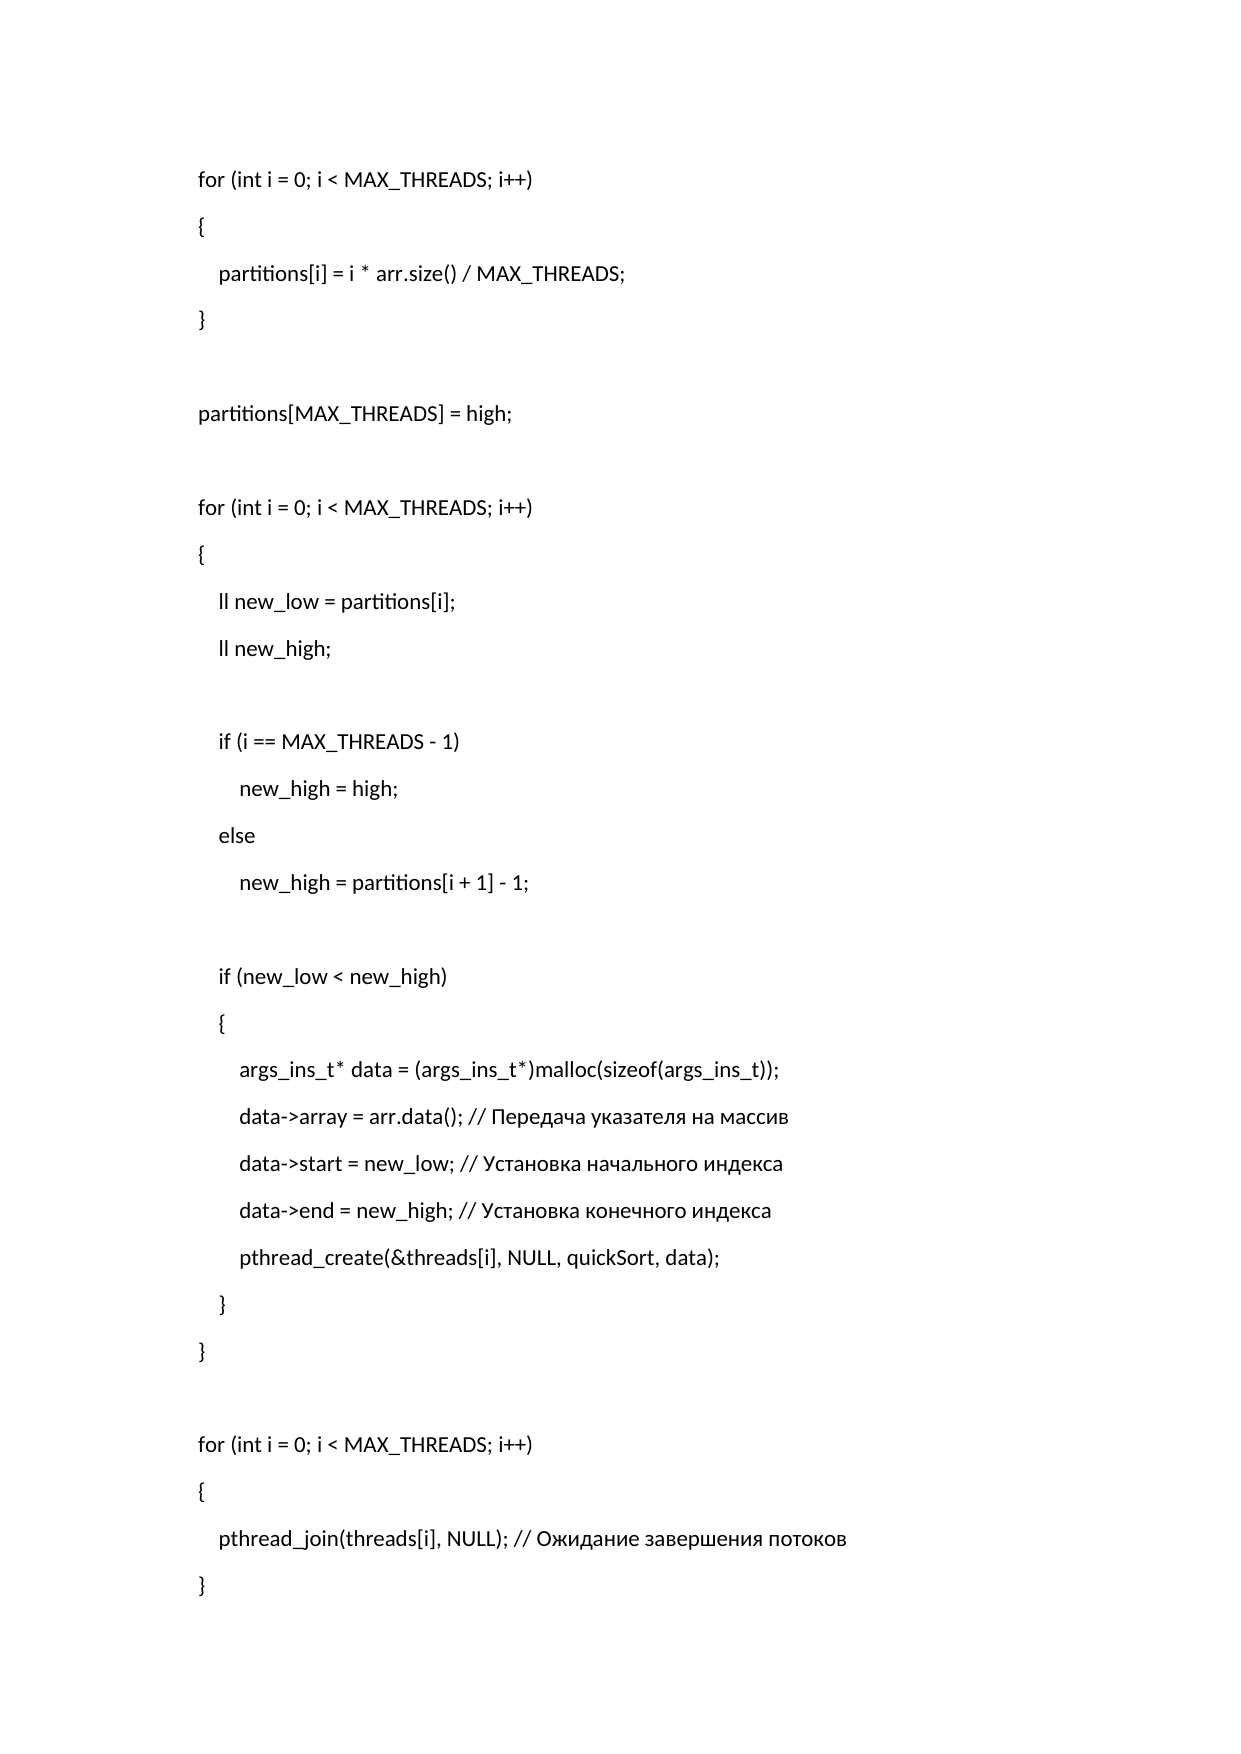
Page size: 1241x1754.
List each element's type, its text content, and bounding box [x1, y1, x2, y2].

text data->end = new_high; // Установка конечного индекса [177, 1196, 1152, 1224]
text if (i == MAX_THREADS - 1) [177, 727, 1152, 756]
text { [177, 1477, 1152, 1506]
text new_high = partitions[i + 1] - 1; [177, 868, 1152, 896]
text else [177, 821, 1152, 849]
text pthread_create(&threads[i], NULL, quickSort, data); [177, 1243, 1152, 1271]
text pthread_join(threads[i], NULL); // Ожидание завершения потоков [177, 1524, 1152, 1552]
text ll new_low = partitions[i]; [177, 587, 1152, 615]
text if (new_low < new_high) [177, 962, 1152, 990]
text for (int i = 0; i < MAX_THREADS; i++) [177, 493, 1152, 521]
text for (int i = 0; i < MAX_THREADS; i++) [177, 165, 1152, 193]
text } [177, 306, 1152, 334]
text for (int i = 0; i < MAX_THREADS; i++) [177, 1431, 1152, 1459]
text { [177, 1009, 1152, 1037]
text data->start = new_low; // Установка начального индекса [177, 1149, 1152, 1177]
text ll new_high; [177, 634, 1152, 662]
text partitions[MAX_THREADS] = high; [177, 399, 1152, 427]
text } [177, 1571, 1152, 1599]
text { [177, 212, 1152, 240]
text args_ins_t* data = (args_ins_t*)malloc(sizeof(args_ins_t)); [177, 1056, 1152, 1084]
text data->array = arr.data(); // Передача указателя на массив [177, 1102, 1152, 1131]
text new_high = high; [177, 774, 1152, 802]
text partitions[i] = i * arr.size() / MAX_THREADS; [177, 259, 1152, 287]
text } [177, 1290, 1152, 1318]
text { [177, 540, 1152, 568]
text } [177, 1337, 1152, 1365]
